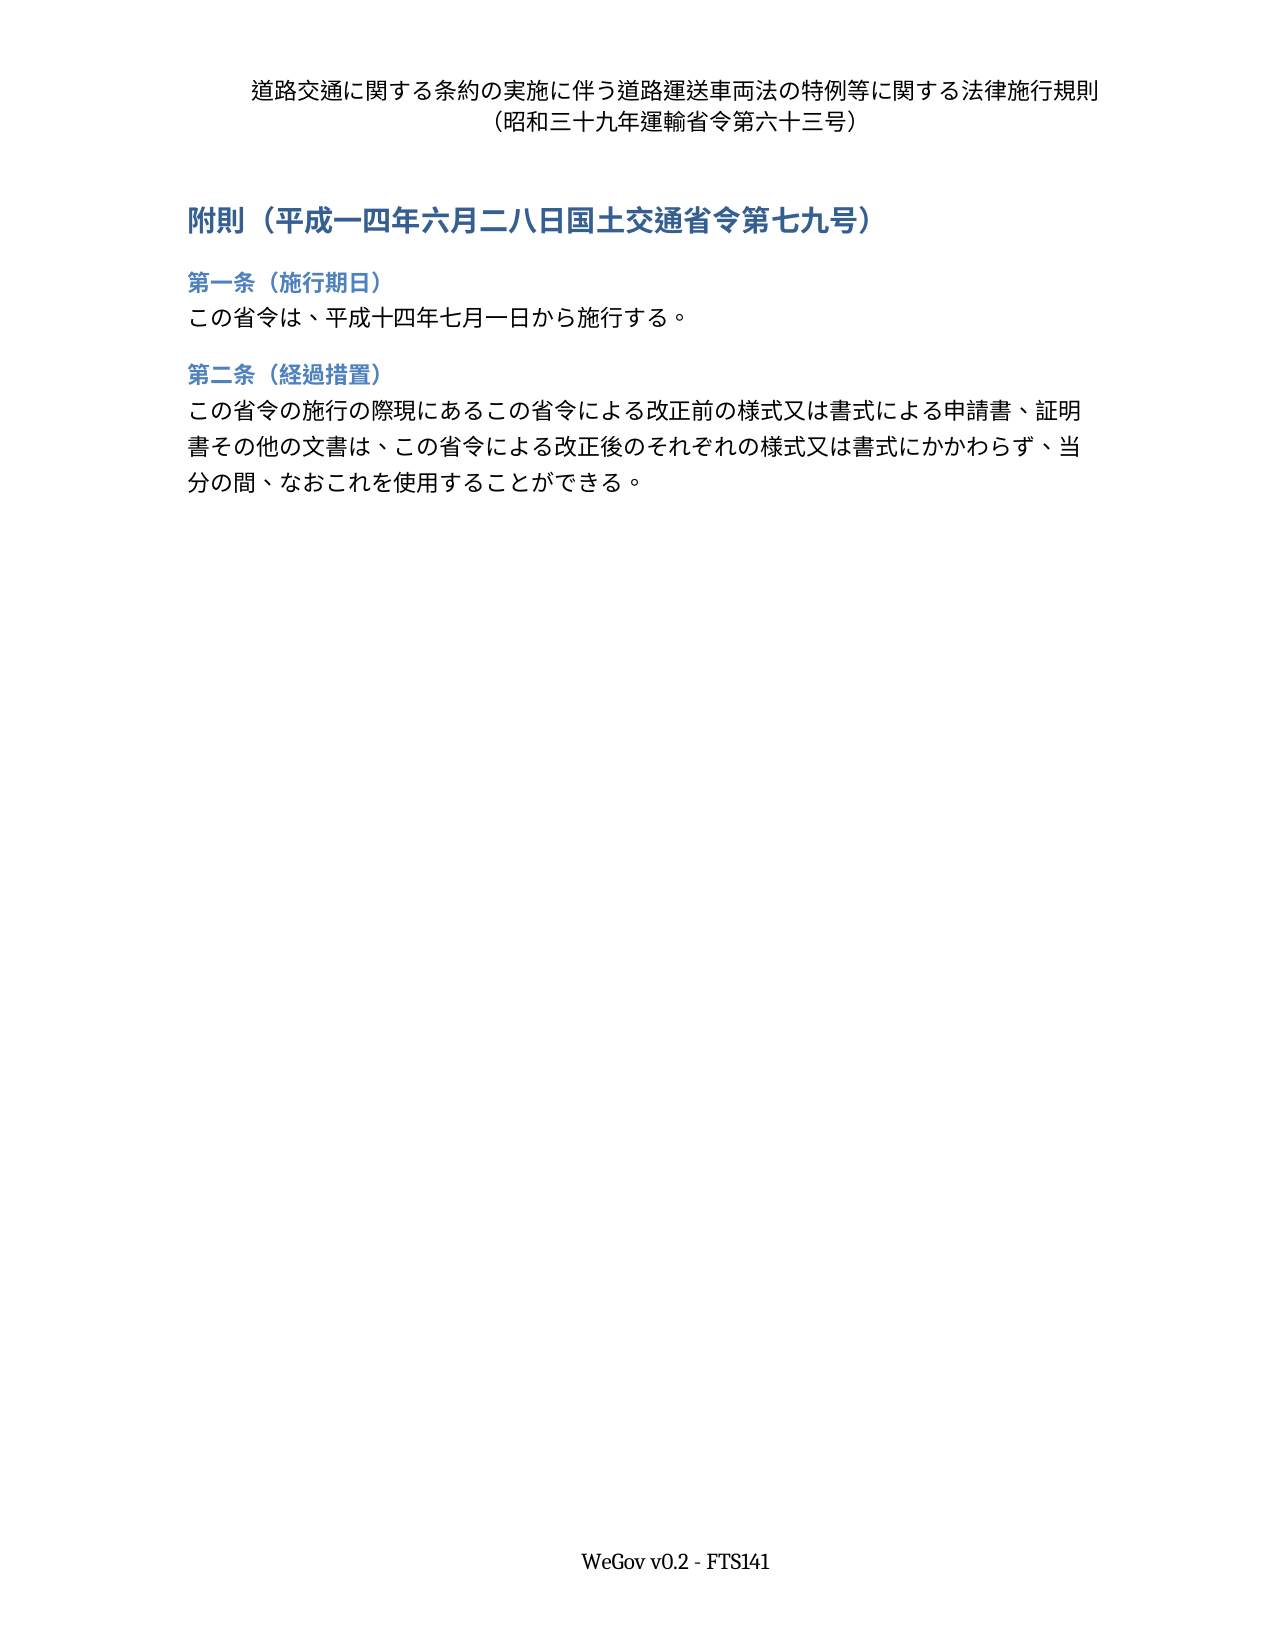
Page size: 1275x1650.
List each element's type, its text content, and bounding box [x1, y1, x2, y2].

subtitle 附則（平成一四年六月二八日国土交通省令第七九号） [187, 200, 1087, 240]
subtitle 第二条（経過措置） [187, 359, 1087, 390]
text この省令は、平成十四年七月一日から施行する。 [187, 302, 1087, 334]
subtitle 第一条（施行期日） [187, 266, 1087, 298]
text この省令の施行の際現にあるこの省令による改正前の様式又は書式による申請書、証明書その他の文書は、この省令による改正後のそれぞれの様式又は書式にかかわらず、当分の間、なおこれを使用することができる。 [187, 395, 1087, 498]
